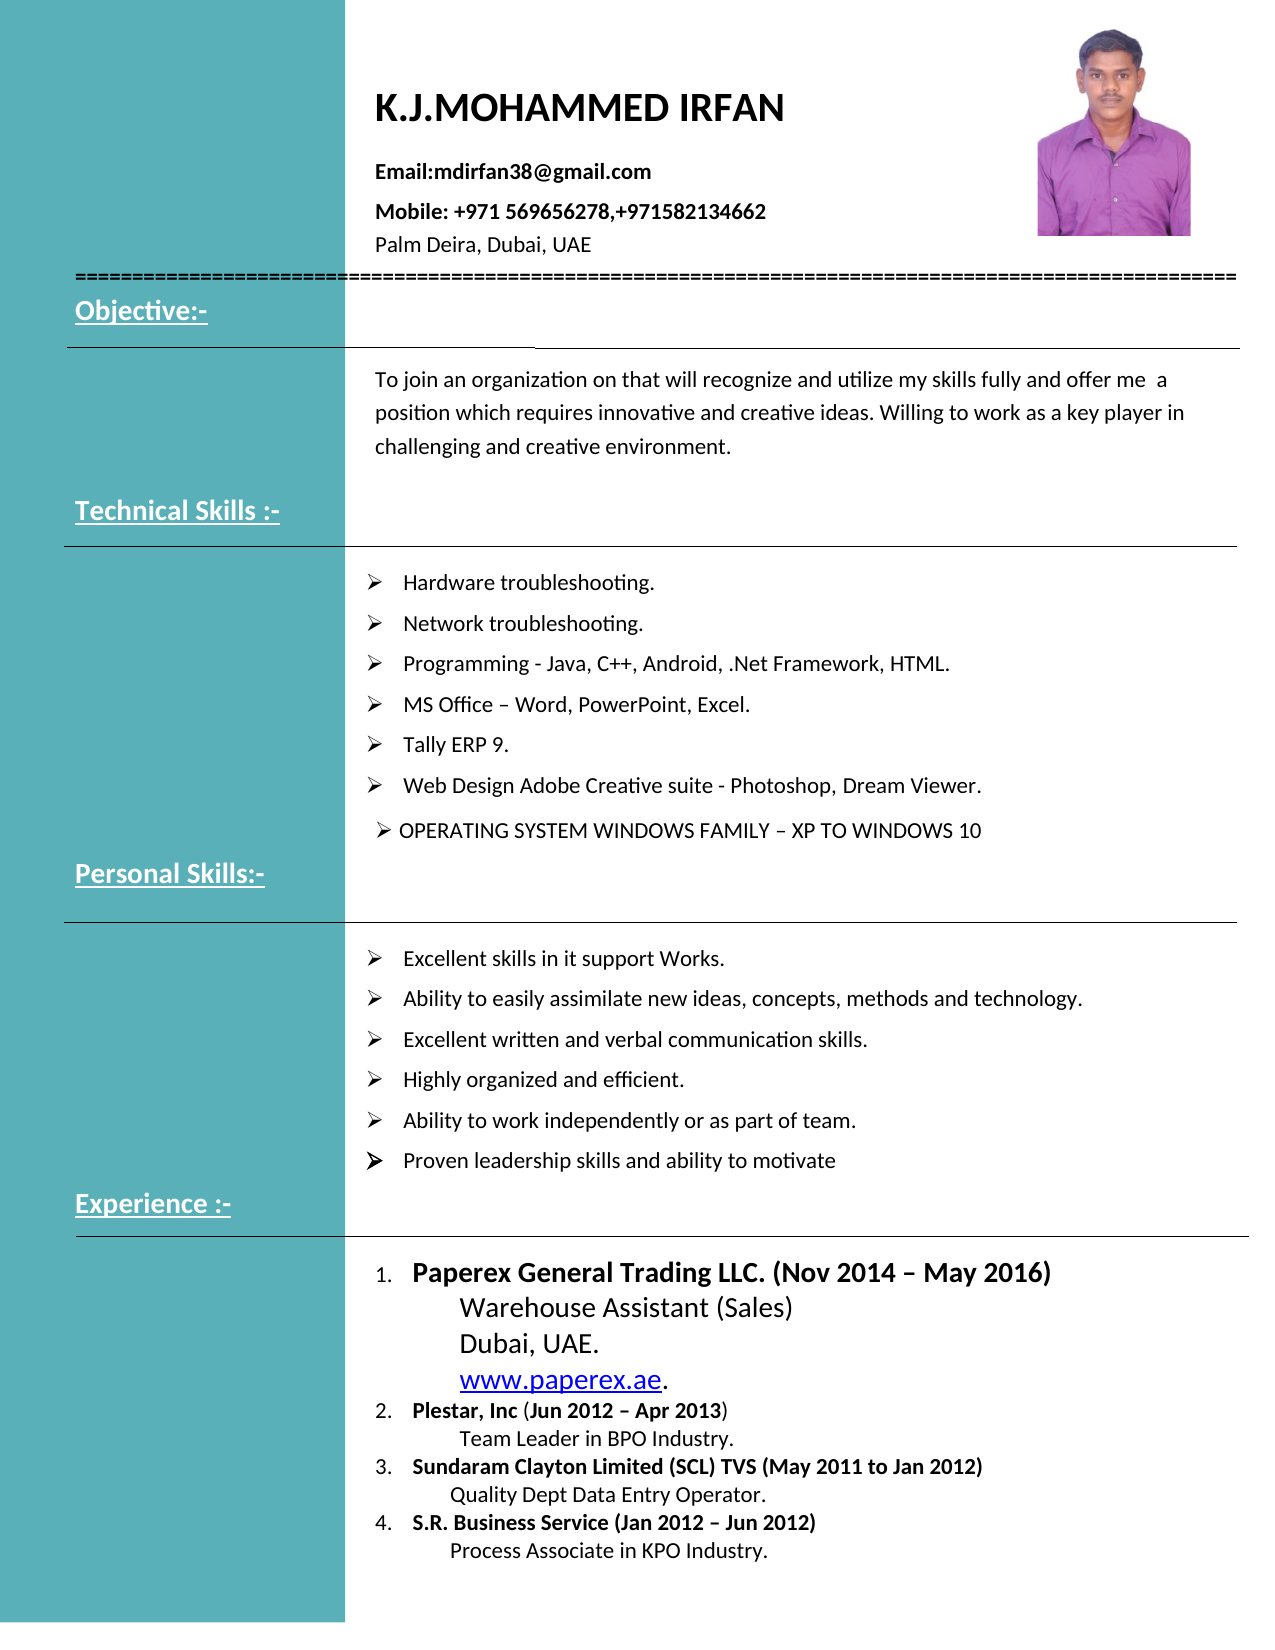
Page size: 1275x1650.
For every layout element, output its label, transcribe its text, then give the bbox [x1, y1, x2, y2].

list MS Office – Word, PowerPoint, Excel. [366, 690, 1247, 718]
picture [1037, 190, 1191, 197]
list Ability to work independently or as part of team. [366, 1106, 1247, 1134]
text ====================================================================================================== [75, 262, 1247, 290]
list Programming - Java, C++, Android, .Net Framework, HTML. [366, 649, 1247, 677]
list Proven leadership skills and ability to motivate [366, 1147, 1247, 1175]
text Personal Skills:- [75, 857, 1247, 891]
text www.paperex.ae. [459, 1361, 1247, 1396]
picture [1037, 11, 1191, 81]
list Hardware troubleshooting. [366, 568, 1247, 596]
text K.J.MOHAMMED IRFAN Email:mdirfan38@gmail.com [150, 81, 1247, 190]
text Objective:- [75, 294, 1247, 327]
text Palm Deira, Dubai, UAE [150, 230, 1247, 258]
list Highly organized and efficient. [366, 1066, 1247, 1094]
list Process Associate in KPO Industry. [412, 1536, 1247, 1564]
list Web Design Adobe Creative suite - Photoshop, Dream Viewer. [366, 771, 1247, 799]
list Quality Dept Data Entry Operator. [412, 1480, 1247, 1508]
text Technical Skills :- [75, 494, 1247, 527]
text Experience :- [75, 1187, 1247, 1221]
list Tally ERP 9. [366, 730, 1247, 758]
list Ability to easily assimilate new ideas, concepts, methods and technology. [366, 984, 1247, 1013]
text Mobile: +971 569656278,+971582134662 [150, 197, 1247, 226]
list OPERATING SYSTEM WINDOWS FAMILY – XP TO WINDOWS 10 [375, 811, 1247, 845]
list Excellent written and verbal communication skills. [366, 1025, 1247, 1053]
list Network troubleshooting. [366, 609, 1247, 637]
text To join an organization on that will recognize and utilize my skills fully and offer me a position which requires innovative and creative ideas. Willing to work as a key player in challenging and creative environment. [375, 361, 1247, 461]
list S.R. Business Service (Jan 2012 – Jun 2012) [375, 1508, 1247, 1536]
list Plestar, Inc (Jun 2012 – Apr 2013) [375, 1396, 1247, 1424]
text Dubai, UAE. [459, 1325, 1247, 1361]
picture [1037, 226, 1191, 230]
text Warehouse Assistant (Sales) [459, 1289, 1247, 1325]
list Sundaram Clayton Limited (SCL) TVS (May 2011 to Jan 2012) [375, 1452, 1247, 1480]
list Excellent skills in it support Works. [366, 944, 1247, 972]
text Team Leader in BPO Industry. [459, 1424, 1247, 1452]
list Paperex General Trading LLC. (Nov 2014 – May 2016) [375, 1254, 1247, 1289]
